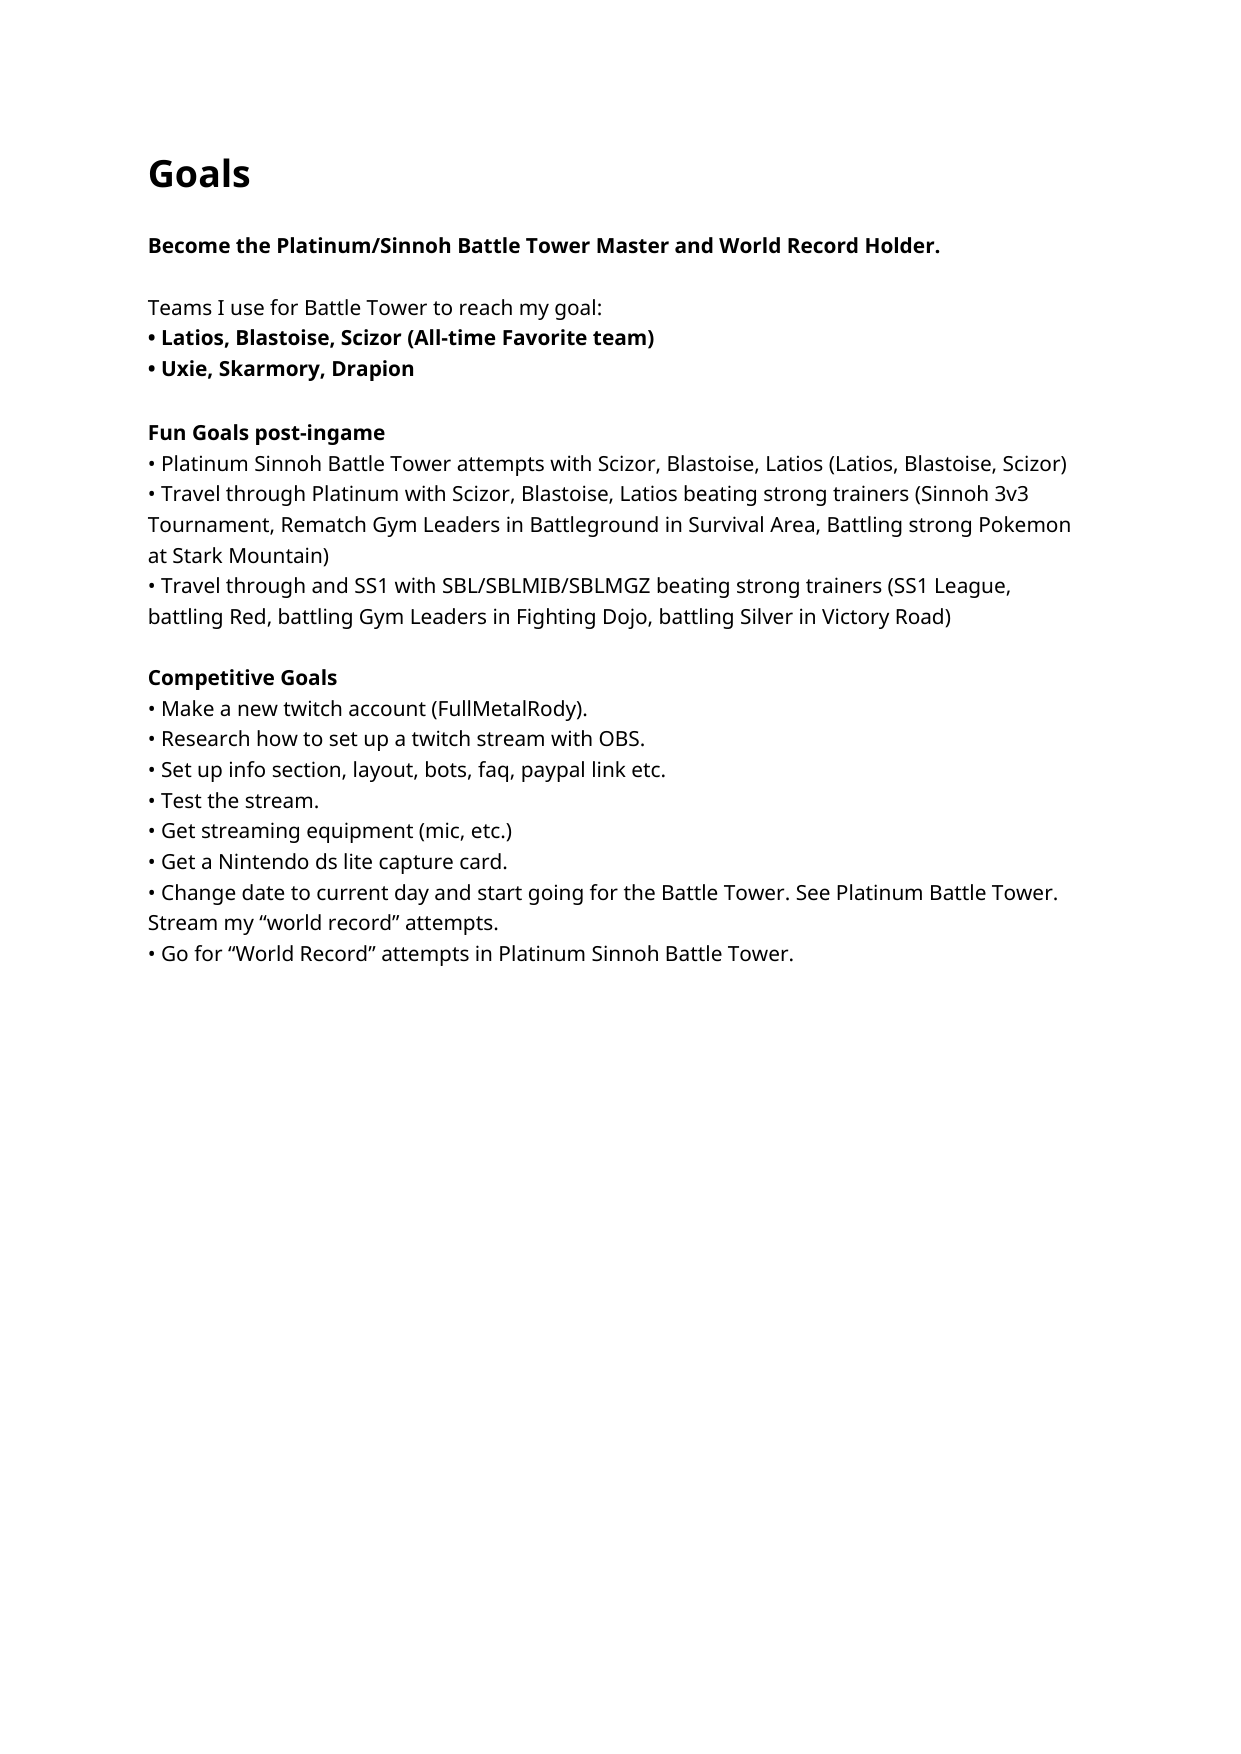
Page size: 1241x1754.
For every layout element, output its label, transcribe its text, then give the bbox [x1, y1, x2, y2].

text Goals Become the Platinum/Sinnoh Battle Tower Master and World Record Holder. Teams I use for Battle Tower to reach my goal: • Latios, Blastoise, Scizor (All-time Favorite team) • Uxie, Skarmory, Drapion Fun Goals post-ingame • Platinum Sinnoh Battle Tower attempts with Scizor, Blastoise, Latios (Latios, Blastoise, Scizor) • Travel through Platinum with Scizor, Blastoise, Latios beating strong trainers (Sinnoh 3v3 Tournament, Rematch Gym Leaders in Battleground in Survival Area, Battling strong Pokemon at Stark Mountain) • Travel through and SS1 with SBL/SBLMIB/SBLMGZ beating strong trainers (SS1 League, battling Red, battling Gym Leaders in Fighting Dojo, battling Silver in Victory Road) Competitive Goals • Make a new twitch account (FullMetalRody). • Research how to set up a twitch stream with OBS. • Set up info section, layout, bots, faq, paypal link etc. • Test the stream. • Get streaming equipment (mic, etc.) • Get a Nintendo ds lite capture card. • Change date to current day and start going for the Battle Tower. See Platinum Battle Tower. Stream my “world record” attempts. • Go for “World Record” attempts in Platinum Sinnoh Battle Tower. [148, 148, 1093, 967]
